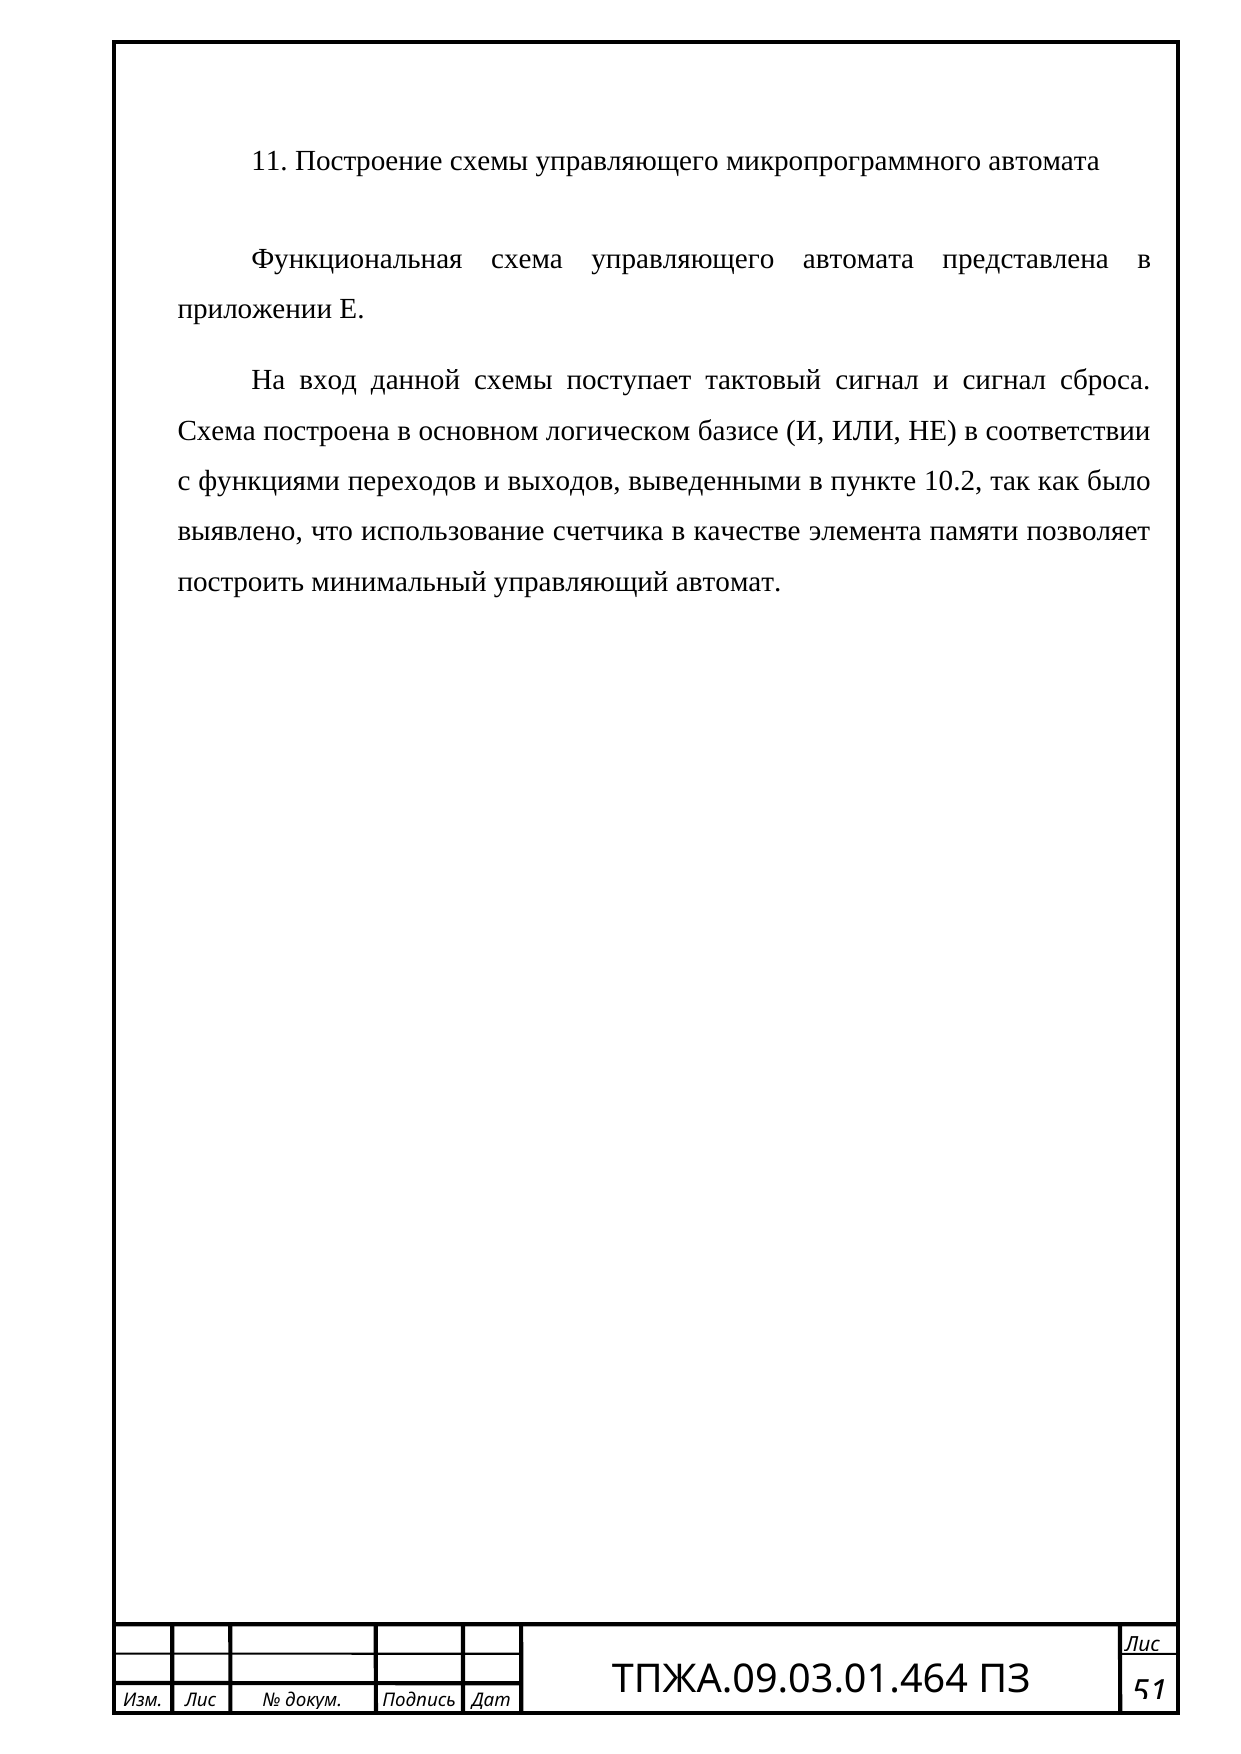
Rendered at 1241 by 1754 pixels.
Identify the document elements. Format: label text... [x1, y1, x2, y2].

text На вход данной схемы поступает тактовый сигнал и сигнал сброса. Схема построена в основном логическом базисе (И, ИЛИ, НЕ) в соответствии с функциями переходов и выходов, выведенными в пункте 10.2, так как было выявлено, что использование счетчика в качестве элемента памяти позволяет построить минимальный управляющий автомат. [177, 362, 1152, 597]
subtitle 11. Построение схемы управляющего микропрограммного автомата [177, 143, 1152, 177]
text Функциональная схема управляющего автомата представлена в приложении Е. [177, 241, 1152, 325]
